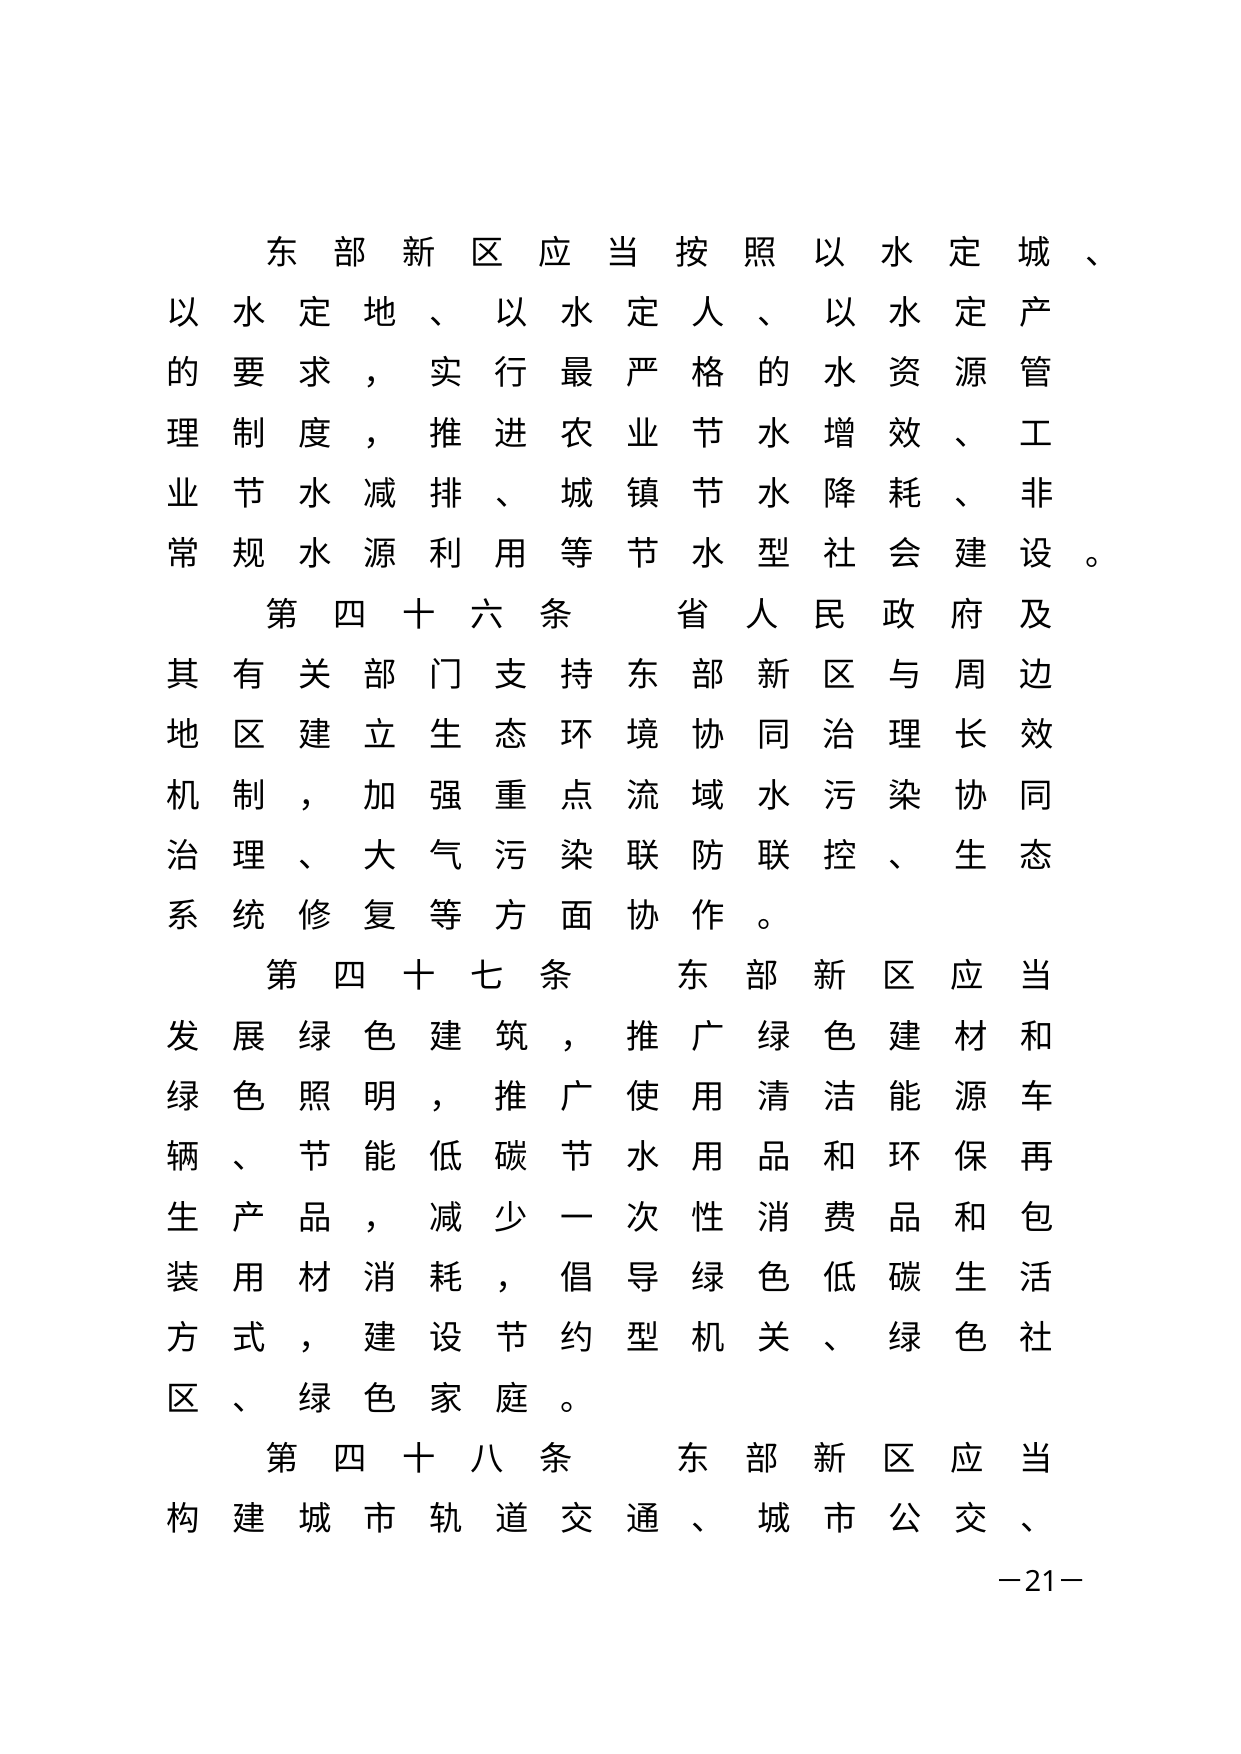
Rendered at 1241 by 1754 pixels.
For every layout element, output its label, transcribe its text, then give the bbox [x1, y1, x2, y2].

text 第四十七条 东部新区应当发展绿色建筑，推广绿色建材和绿色照明，推广使用清洁能源车辆、节能低碳节水用品和环保再生产品，减少一次性消费品和包装用材消耗，倡导绿色低碳生活方式，建设节约型机关、绿色社区、绿色家庭。 [167, 943, 1085, 1426]
text 第四十六条 省人民政府及其有关部门支持东部新区与周边地区建立生态环境协同治理长效机制，加强重点流域水污染协同治理、大气污染联防联控、生态系统修复等方面协作。 [167, 581, 1085, 943]
text 第四十八条 东部新区应当构建城市轨道交通、城市公交、慢行系统三网融合的公共交通体系，优化公共出行组织模式，推广绿色出行方式，促进城乡公共交通高质量发展。 [167, 1426, 1085, 1546]
text 东部新区应当按照以水定城、以水定地、以水定人、以水定产的要求，实行最严格的水资源管理制度，推进农业节水增效、工业节水减排、城镇节水降耗、非常规水源利用等节水型社会建设。 [167, 219, 1085, 581]
